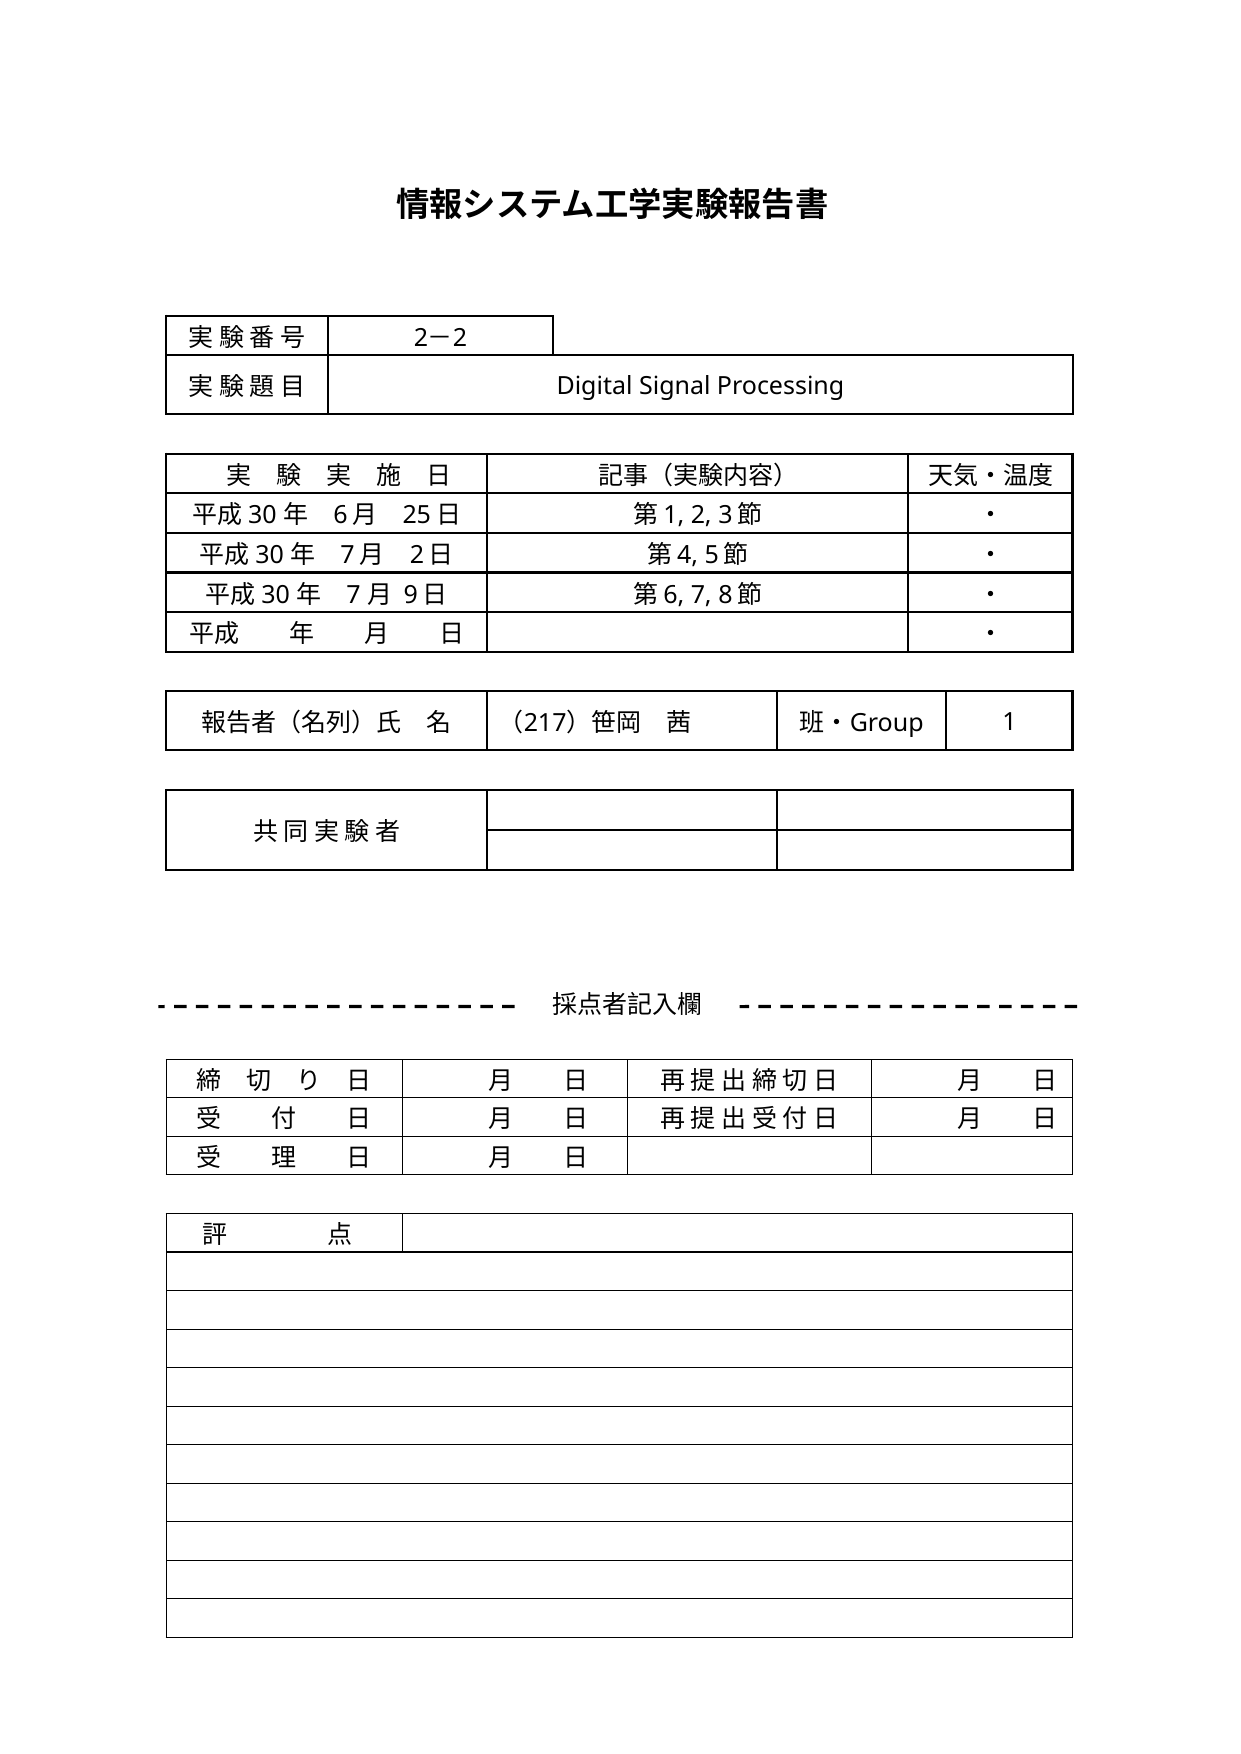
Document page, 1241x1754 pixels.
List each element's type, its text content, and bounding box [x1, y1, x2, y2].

table_header 班・Group [778, 692, 945, 749]
table_cell 月 日 [403, 1098, 627, 1136]
table_cell ・ [909, 534, 1071, 571]
table_header （217）笹岡 茜 [488, 692, 776, 749]
table_cell ・ [909, 574, 1071, 611]
table_header 実 験 実 施 日 [167, 455, 486, 492]
table_cell 実 験 題 目 [167, 356, 327, 413]
table_cell 平成 30 年 7 月 9日 [167, 574, 486, 611]
table_cell [167, 1368, 1072, 1406]
table_cell [167, 1407, 1072, 1444]
table_header 1 [947, 692, 1071, 749]
table_header 評 点 [167, 1214, 402, 1251]
table_cell [167, 1253, 1072, 1290]
table_cell [778, 831, 1071, 869]
table_cell 第6, 7, 8節 [488, 574, 907, 611]
table_header 締 切 り 日 [167, 1060, 402, 1097]
table_header 共 同 実 験 者 [167, 791, 486, 869]
table_cell 月 日 [872, 1098, 1072, 1136]
text 採点者記入欄 [177, 984, 1063, 1021]
table_cell [872, 1137, 1072, 1174]
table_cell 受 理 日 [167, 1137, 402, 1174]
table_cell [167, 1484, 1072, 1521]
table_header 報告者（名列）氏 名 [167, 692, 486, 749]
table_cell 月 日 [403, 1137, 627, 1174]
table_cell [488, 831, 776, 869]
table_cell [488, 613, 907, 651]
text 情報システム工学実験報告書 [177, 164, 1063, 239]
table_cell [167, 1330, 1072, 1367]
table_cell 平成 30 年 7月 2日 [167, 534, 486, 571]
table_header 月 日 [403, 1060, 627, 1097]
table_cell 平成 年 月 日 [167, 613, 486, 651]
table_cell Digital Signal Processing [329, 356, 1072, 413]
table_cell 第1, 2, 3節 [488, 494, 907, 532]
table_cell [167, 1561, 1072, 1598]
table_header 2－2 [329, 317, 552, 354]
table_header [403, 1214, 1072, 1251]
table_cell 再 提 出 受 付 日 [628, 1098, 871, 1136]
table_header [488, 791, 776, 828]
table_cell ・ [909, 613, 1071, 651]
table_header 記事（実験内容） [488, 455, 907, 492]
table_cell 平成 30 年 6月 25日 [167, 494, 486, 532]
table_cell [628, 1137, 871, 1174]
table_header 月 日 [872, 1060, 1072, 1097]
table_cell ・ [909, 494, 1071, 532]
table_cell [167, 1599, 1072, 1637]
table_header 再 提 出 締 切 日 [628, 1060, 871, 1097]
table_cell [167, 1291, 1072, 1328]
table_cell [167, 1522, 1072, 1560]
table_header 実 験 番 号 [167, 317, 327, 354]
table_header [778, 791, 1071, 828]
table_cell 第4, 5節 [488, 534, 907, 571]
table_cell 受 付 日 [167, 1098, 402, 1136]
table_cell [167, 1445, 1072, 1483]
table_header 天気・温度 [909, 455, 1071, 492]
